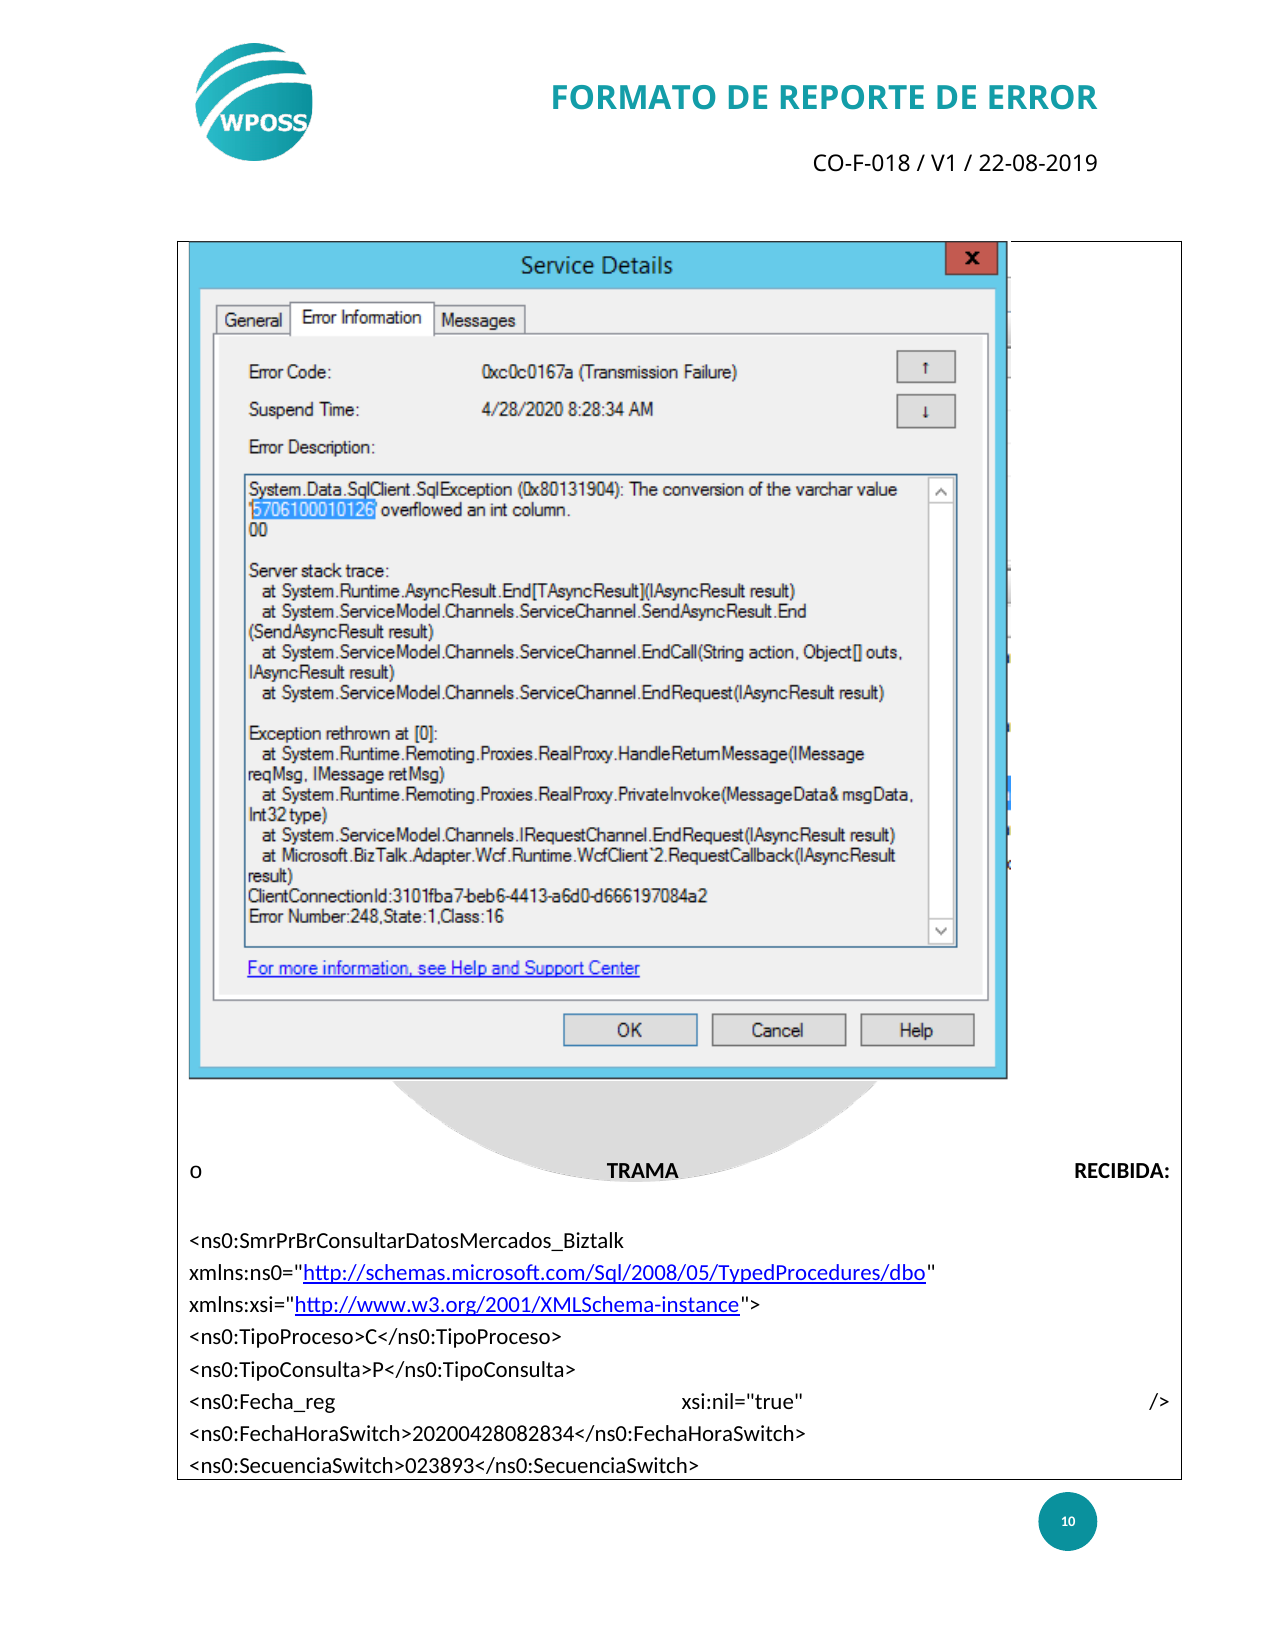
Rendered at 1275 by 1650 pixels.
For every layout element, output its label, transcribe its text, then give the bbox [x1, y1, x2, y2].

picture [188, 241, 1011, 1081]
picture [195, 43, 313, 161]
